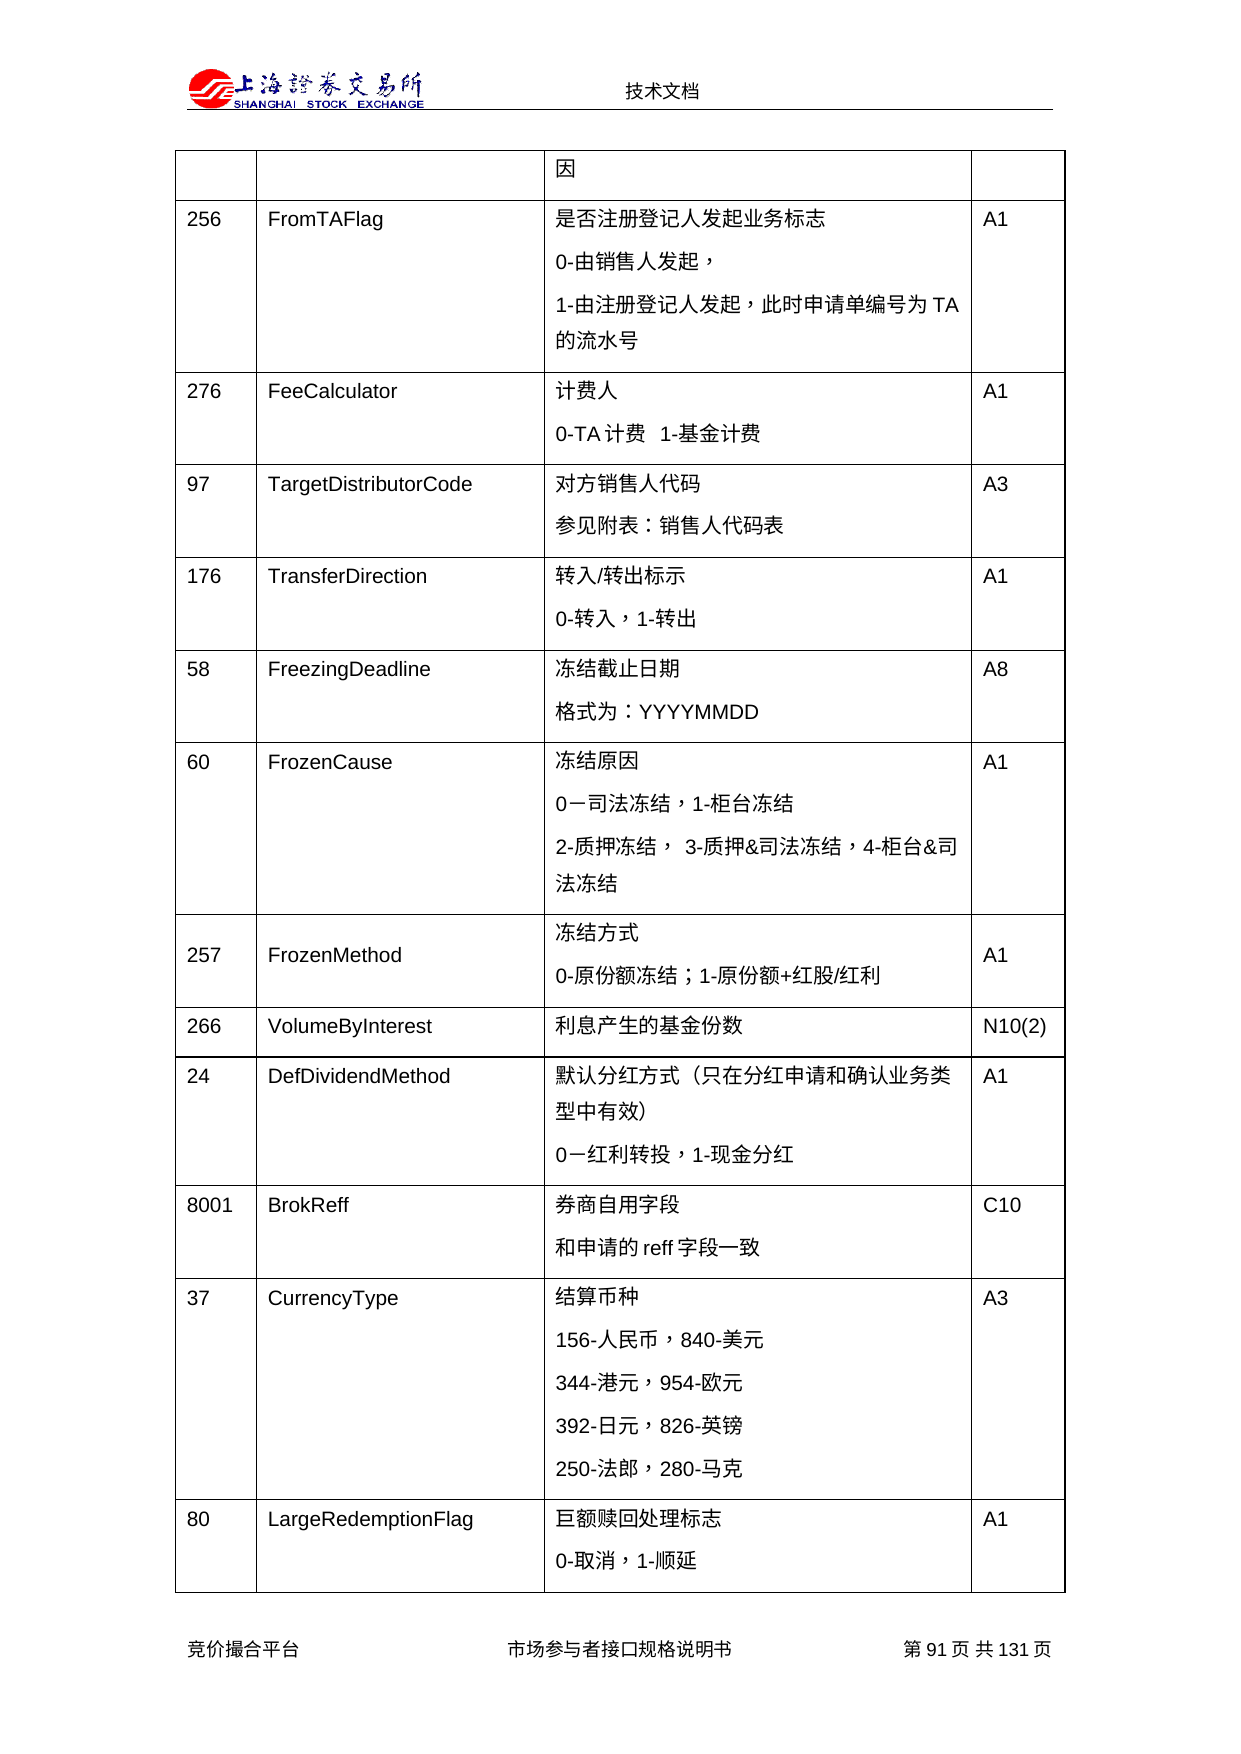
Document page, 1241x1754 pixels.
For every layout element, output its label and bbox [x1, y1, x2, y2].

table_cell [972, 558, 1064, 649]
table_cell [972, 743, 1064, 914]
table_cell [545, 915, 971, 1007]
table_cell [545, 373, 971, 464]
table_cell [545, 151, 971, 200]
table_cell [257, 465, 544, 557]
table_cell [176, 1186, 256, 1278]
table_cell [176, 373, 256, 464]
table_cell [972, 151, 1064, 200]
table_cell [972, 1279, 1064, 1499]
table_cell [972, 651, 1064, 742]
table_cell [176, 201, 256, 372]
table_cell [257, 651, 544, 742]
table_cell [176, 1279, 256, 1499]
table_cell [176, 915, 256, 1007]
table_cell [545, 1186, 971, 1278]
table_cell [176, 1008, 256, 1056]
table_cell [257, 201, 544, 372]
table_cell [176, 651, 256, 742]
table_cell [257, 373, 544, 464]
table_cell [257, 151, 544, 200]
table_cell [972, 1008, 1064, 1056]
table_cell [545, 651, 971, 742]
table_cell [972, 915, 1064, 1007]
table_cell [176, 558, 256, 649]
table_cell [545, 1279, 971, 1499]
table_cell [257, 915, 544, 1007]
picture [187, 69, 424, 109]
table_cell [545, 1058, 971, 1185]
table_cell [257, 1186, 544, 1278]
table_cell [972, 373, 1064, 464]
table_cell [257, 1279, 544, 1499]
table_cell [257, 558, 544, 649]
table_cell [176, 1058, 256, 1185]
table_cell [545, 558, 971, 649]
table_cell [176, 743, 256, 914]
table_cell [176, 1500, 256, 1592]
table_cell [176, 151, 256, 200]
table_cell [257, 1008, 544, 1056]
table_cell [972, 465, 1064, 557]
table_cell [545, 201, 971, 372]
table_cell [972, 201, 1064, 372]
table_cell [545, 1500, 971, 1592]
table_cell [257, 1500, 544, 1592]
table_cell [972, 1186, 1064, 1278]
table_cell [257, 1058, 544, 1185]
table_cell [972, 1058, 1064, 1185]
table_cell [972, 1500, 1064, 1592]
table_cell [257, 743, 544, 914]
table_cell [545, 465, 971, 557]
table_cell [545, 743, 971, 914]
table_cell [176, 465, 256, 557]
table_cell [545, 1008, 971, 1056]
